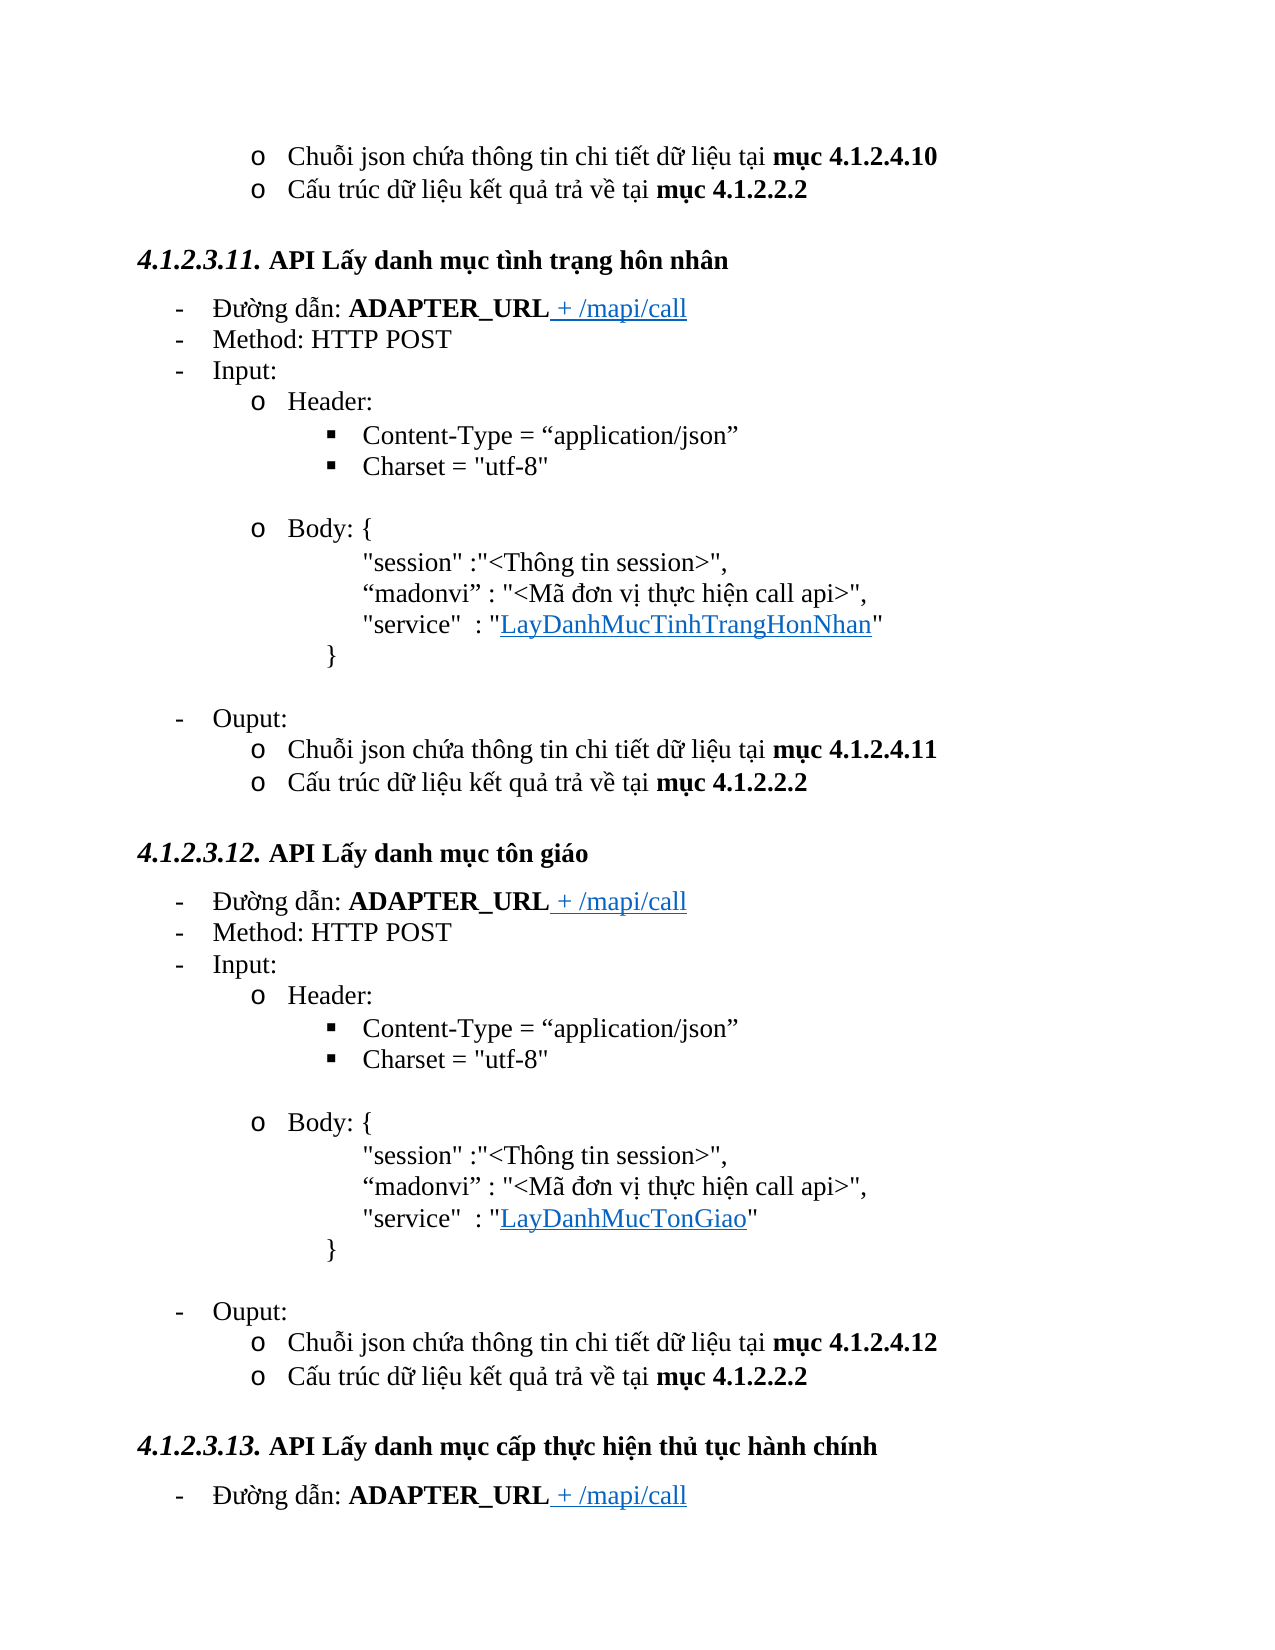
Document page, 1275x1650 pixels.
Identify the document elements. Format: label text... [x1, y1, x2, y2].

list Header: [250, 979, 1167, 1012]
list Method: HTTP POST [175, 323, 1167, 354]
list Đường dẫn: ADAPTER_URL + /mapi/call [175, 885, 1167, 917]
list Method: HTTP POST [175, 917, 1167, 948]
list Chuỗi json chứa thông tin chi tiết dữ liệu tại mục 4.1.2.4.11 [250, 733, 1167, 766]
text "service" : "LayDanhMucTonGiao" [287, 1202, 1167, 1233]
text } [325, 1233, 1167, 1264]
text “madonvi” : "<Mã đơn vị thực hiện call api>", [287, 577, 1167, 608]
subtitle API Lấy danh mục tôn giáo [137, 835, 1167, 869]
list Charset = "utf-8" [325, 450, 1167, 481]
text "service" : "LayDanhMucTinhTrangHonNhan" [287, 608, 1167, 639]
list Header: [250, 386, 1167, 419]
list Charset = "utf-8" [325, 1043, 1167, 1075]
list Đường dẫn: ADAPTER_URL + /mapi/call [175, 1479, 1167, 1510]
list Input: [175, 354, 1167, 386]
list Cấu trúc dữ liệu kết quả trả về tại mục 4.1.2.2.2 [250, 766, 1167, 800]
list Ouput: [175, 702, 1167, 733]
text “madonvi” : "<Mã đơn vị thực hiện call api>", [287, 1171, 1167, 1202]
list Ouput: [175, 1295, 1167, 1326]
list Content-Type = “application/json” [325, 1012, 1167, 1043]
list Body: { [250, 1106, 1167, 1139]
text "session" :"<Thông tin session>", [287, 546, 1167, 577]
list Input: [175, 948, 1167, 979]
list Chuỗi json chứa thông tin chi tiết dữ liệu tại mục 4.1.2.4.12 [250, 1326, 1167, 1360]
subtitle API Lấy danh mục tình trạng hôn nhân [137, 242, 1167, 275]
list Cấu trúc dữ liệu kết quả trả về tại mục 4.1.2.2.2 [250, 1360, 1167, 1393]
list Đường dẫn: ADAPTER_URL + /mapi/call [175, 292, 1167, 323]
text "session" :"<Thông tin session>", [287, 1139, 1167, 1171]
subtitle API Lấy danh mục cấp thực hiện thủ tục hành chính [137, 1428, 1167, 1462]
list Cấu trúc dữ liệu kết quả trả về tại mục 4.1.2.2.2 [250, 173, 1167, 206]
list Content-Type = “application/json” [325, 419, 1167, 450]
list Body: { [250, 513, 1167, 546]
list Chuỗi json chứa thông tin chi tiết dữ liệu tại mục 4.1.2.4.10 [250, 139, 1167, 173]
text } [325, 639, 1167, 671]
